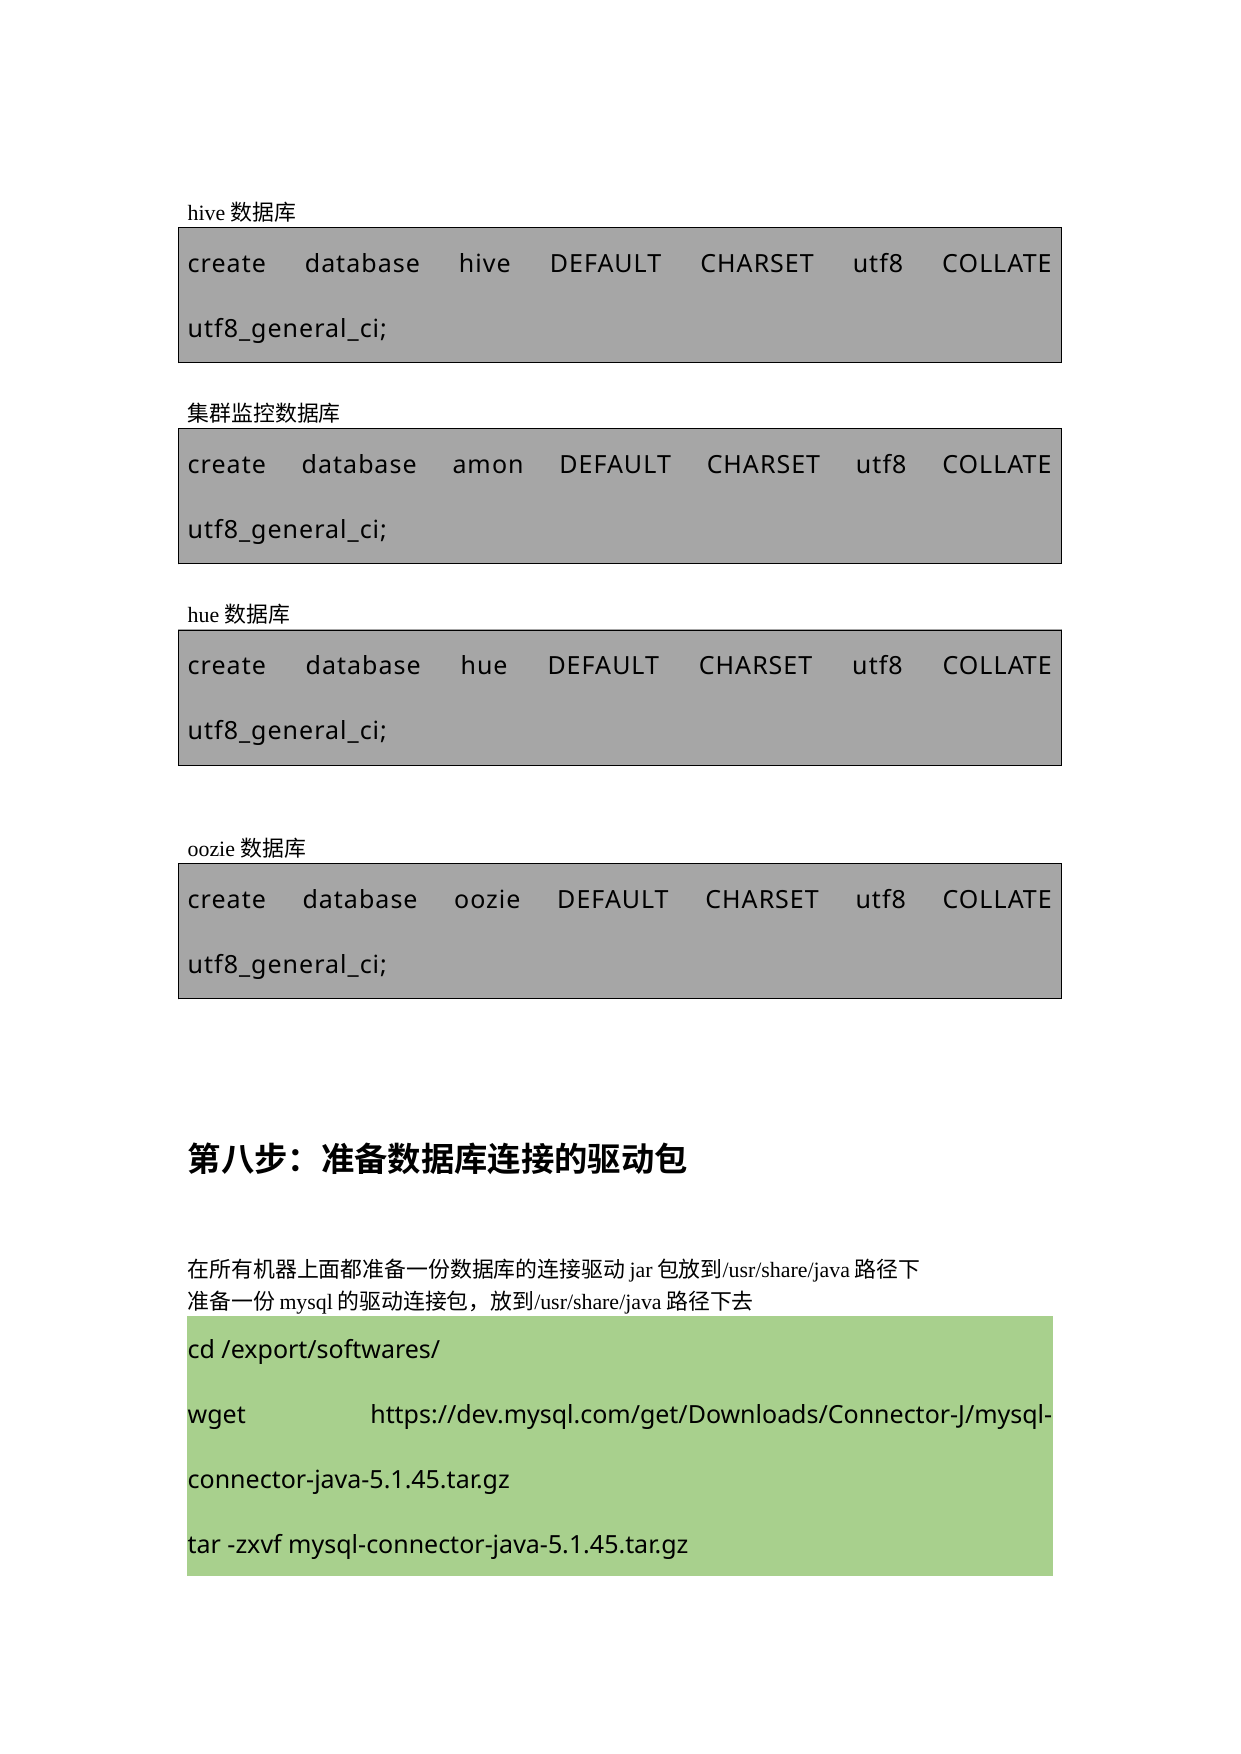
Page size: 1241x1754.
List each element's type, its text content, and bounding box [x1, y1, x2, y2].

subtitle 第八步：准备数据库连接的驱动包 [187, 1124, 1053, 1189]
text wget https://dev.mysql.com/get/Downloads/Connector-J/mysql-connector-java-5.1.45.tar.gz [187, 1381, 1053, 1511]
text tar -zxvf mysql-connector-java-5.1.45.tar.gz [187, 1511, 1053, 1576]
text create database amon DEFAULT CHARSET utf8 COLLATE utf8_general_ci; [179, 429, 1061, 563]
text create database hive DEFAULT CHARSET utf8 COLLATE utf8_general_ci; [179, 228, 1061, 362]
text hue 数据库 [187, 597, 1053, 629]
text 在所有机器上面都准备一份数据库的连接驱动jar包放到/usr/share/java路径下 [187, 1251, 1053, 1284]
text oozie 数据库 [187, 831, 1053, 863]
text hive 数据库 [187, 194, 1053, 227]
text cd /export/softwares/ [187, 1316, 1053, 1381]
text create database hue DEFAULT CHARSET utf8 COLLATE utf8_general_ci; [179, 631, 1061, 765]
text create database oozie DEFAULT CHARSET utf8 COLLATE utf8_general_ci; [179, 864, 1061, 998]
text 准备一份mysql的驱动连接包，放到/usr/share/java路径下去 [187, 1284, 1053, 1316]
text 集群监控数据库 [187, 396, 1053, 428]
